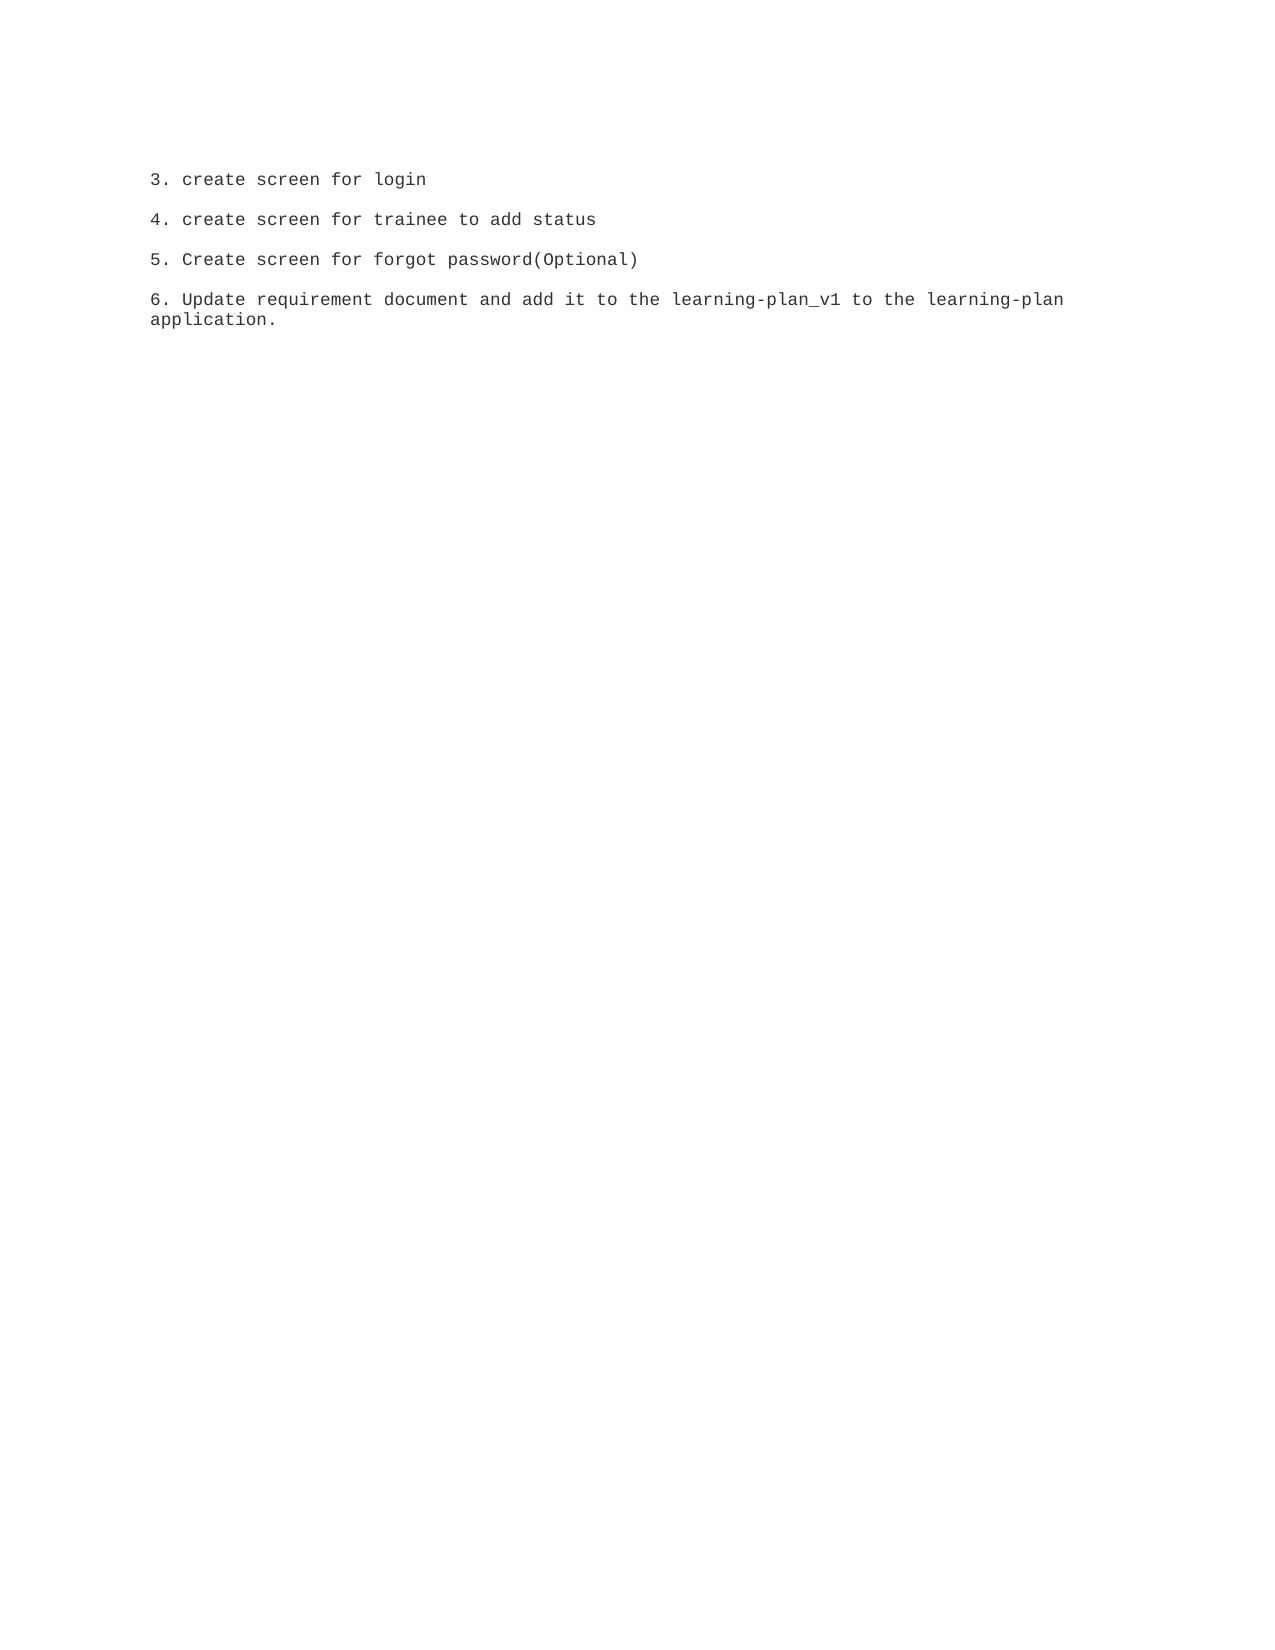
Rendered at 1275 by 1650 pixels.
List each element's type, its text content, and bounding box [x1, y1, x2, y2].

text 5. Create screen for forgot password(Optional) [150, 251, 1125, 271]
text 6. Update requirement document and add it to the learning-plan_v1 to the learning-plan application. [150, 291, 1125, 331]
text 4. create screen for trainee to add status [150, 210, 1125, 230]
text 3. create screen for login [150, 170, 1125, 190]
